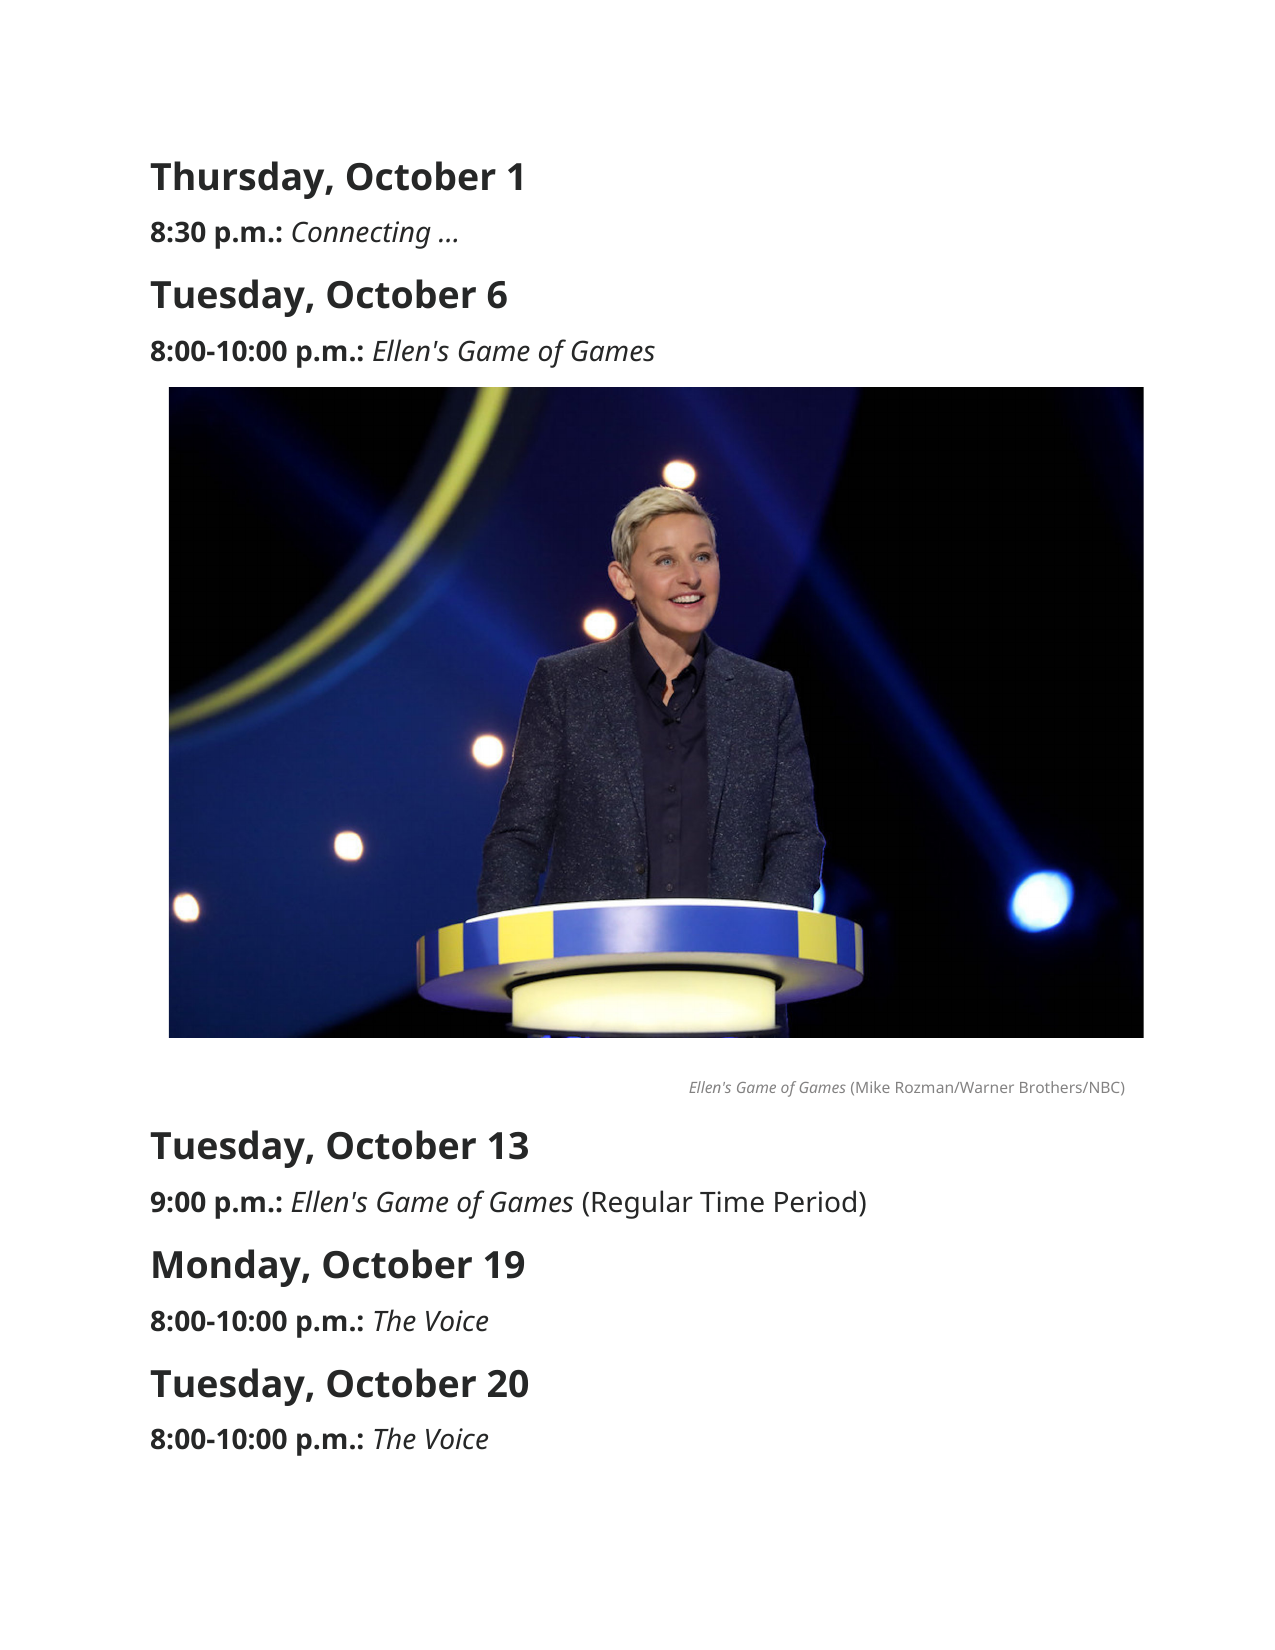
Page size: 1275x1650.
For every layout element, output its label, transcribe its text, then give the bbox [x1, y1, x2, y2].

subtitle Tuesday, October 20 [150, 1357, 1125, 1408]
text Ellen's Game of Games (Mike Rozman/Warner Brothers/NBC) [150, 1056, 1125, 1103]
text 8:00-10:00 p.m.: Ellen's Game of Games [150, 324, 1125, 371]
subtitle Tuesday, October 6 [150, 269, 1125, 320]
text 8:00-10:00 p.m.: The Voice [150, 1412, 1125, 1459]
text 8:30 p.m.: Connecting … [150, 205, 1125, 252]
text 8:00-10:00 p.m.: The Voice [150, 1293, 1125, 1340]
subtitle Tuesday, October 13 [150, 1120, 1125, 1171]
subtitle Monday, October 19 [150, 1238, 1125, 1289]
subtitle Thursday, October 1 [150, 150, 1125, 201]
text 9:00 p.m.: Ellen's Game of Games (Regular Time Period) [150, 1175, 1125, 1222]
